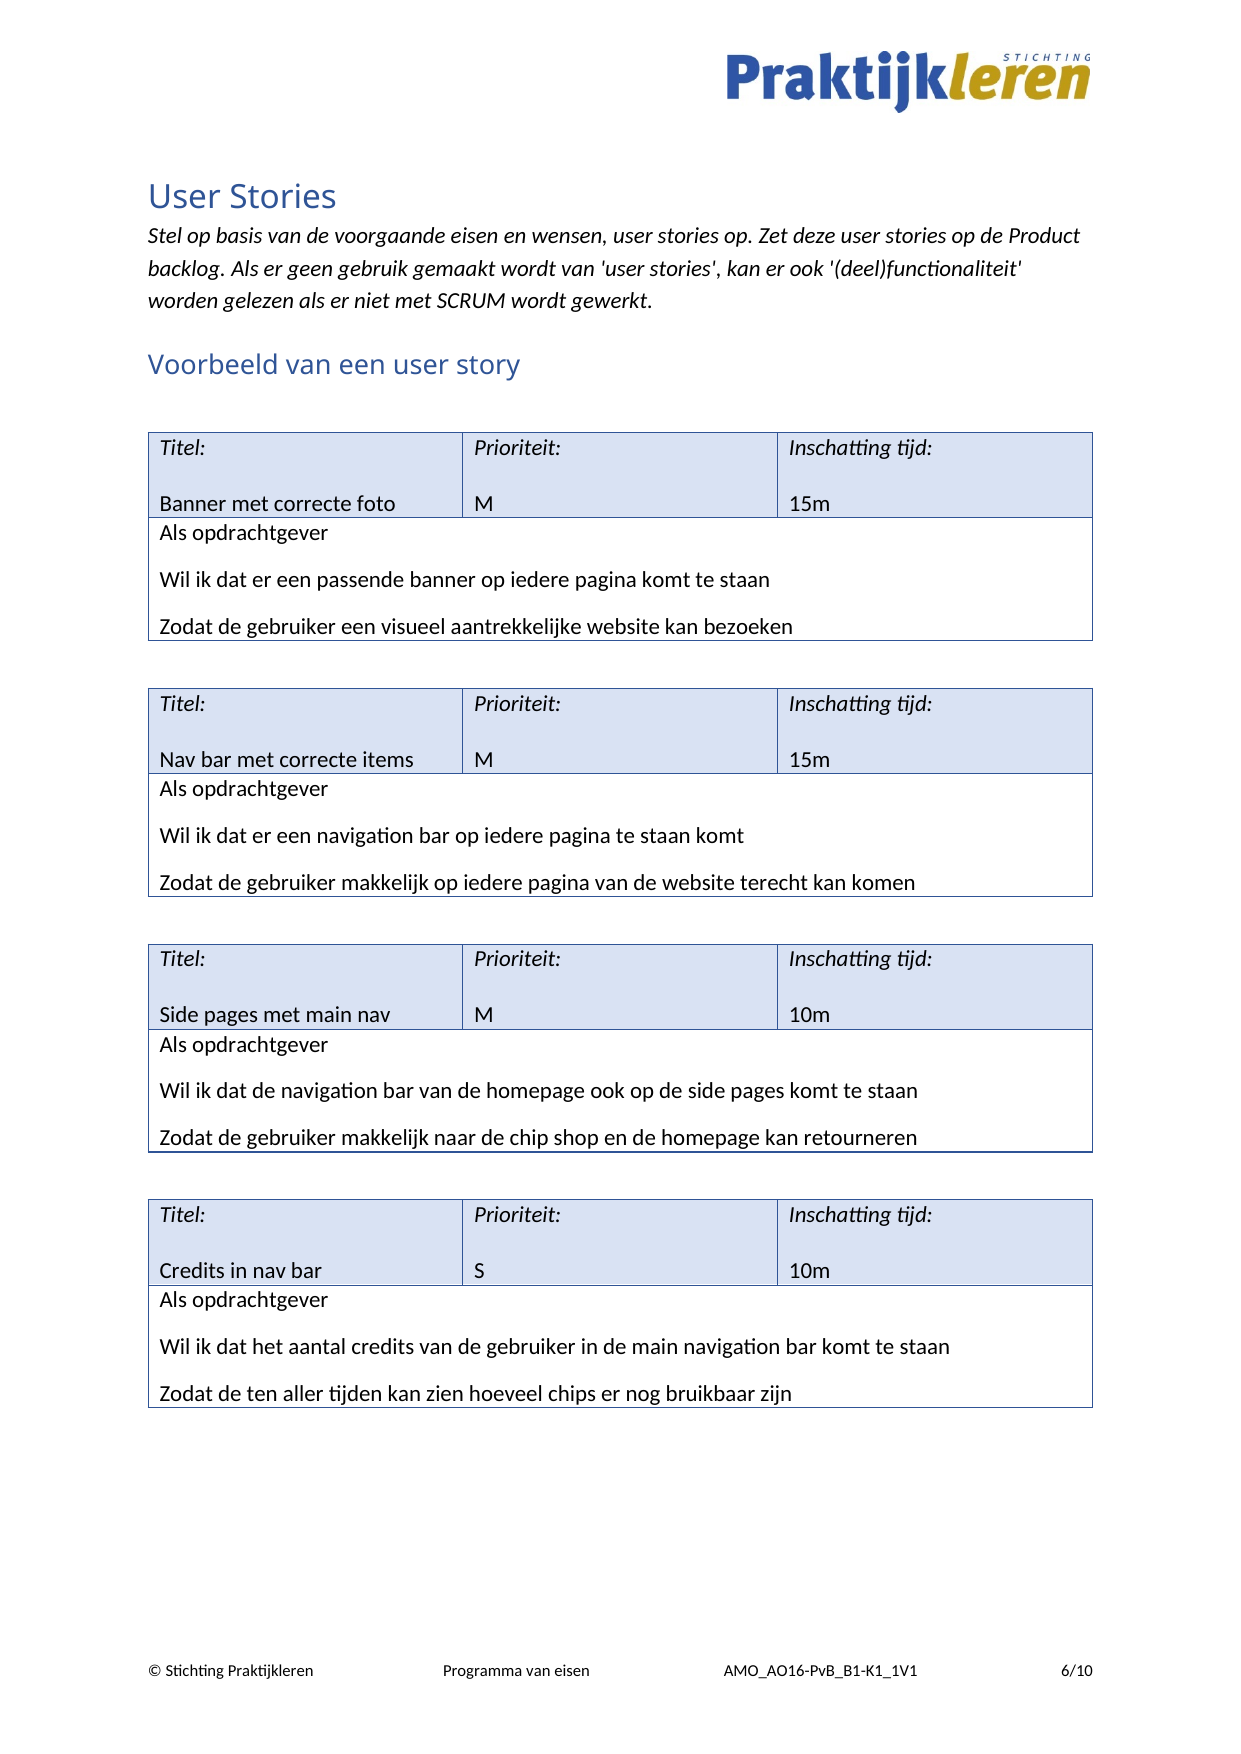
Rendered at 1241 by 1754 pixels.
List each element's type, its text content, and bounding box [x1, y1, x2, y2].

table_header Inschatting tijd: 10m [778, 945, 1092, 1029]
table_header Prioriteit: M [463, 689, 777, 773]
picture [727, 51, 1090, 113]
table_header Inschatting tijd: 15m [778, 433, 1092, 517]
table_cell Als opdrachtgever Wil ik dat er een navigation bar op iedere pagina te staan komt Zodat de gebruiker makkelijk op iedere pagina van de website terecht kan komen [149, 774, 1092, 896]
text Stel op basis van de voorgaande eisen en wensen, user stories op. Zet deze user stories op de Product backlog. Als er geen gebruik gemaakt wordt van 'user stories', kan er ook '(deel)functionaliteit' worden gelezen als er niet met SCRUM wordt gewerkt. [148, 222, 1093, 314]
table_header Prioriteit: M [463, 945, 777, 1029]
table_cell Als opdrachtgever Wil ik dat er een passende banner op iedere pagina komt te staan Zodat de gebruiker een visueel aantrekkelijke website kan bezoeken [149, 518, 1092, 640]
table_cell Als opdrachtgever Wil ik dat het aantal credits van de gebruiker in de main navigation bar komt te staan Zodat de ten aller tijden kan zien hoeveel chips er nog bruikbaar zijn [149, 1286, 1092, 1407]
table_header Titel: Credits in nav bar [149, 1200, 462, 1284]
table_header Inschatting tijd: 10m [778, 1200, 1092, 1284]
table_header Prioriteit: M [463, 433, 777, 517]
subtitle User Stories [148, 173, 1093, 218]
subtitle Voorbeeld van een user story [148, 345, 1093, 382]
table_header Prioriteit: S [463, 1200, 777, 1284]
table_header Inschatting tijd: 15m [778, 689, 1092, 773]
table_header Titel: Side pages met main nav [149, 945, 462, 1029]
table_header Titel: Banner met correcte foto [149, 433, 462, 517]
table_cell Als opdrachtgever Wil ik dat de navigation bar van de homepage ook op de side pages komt te staan Zodat de gebruiker makkelijk naar de chip shop en de homepage kan retourneren [149, 1030, 1092, 1151]
table_header Titel: Nav bar met correcte items [149, 689, 462, 773]
